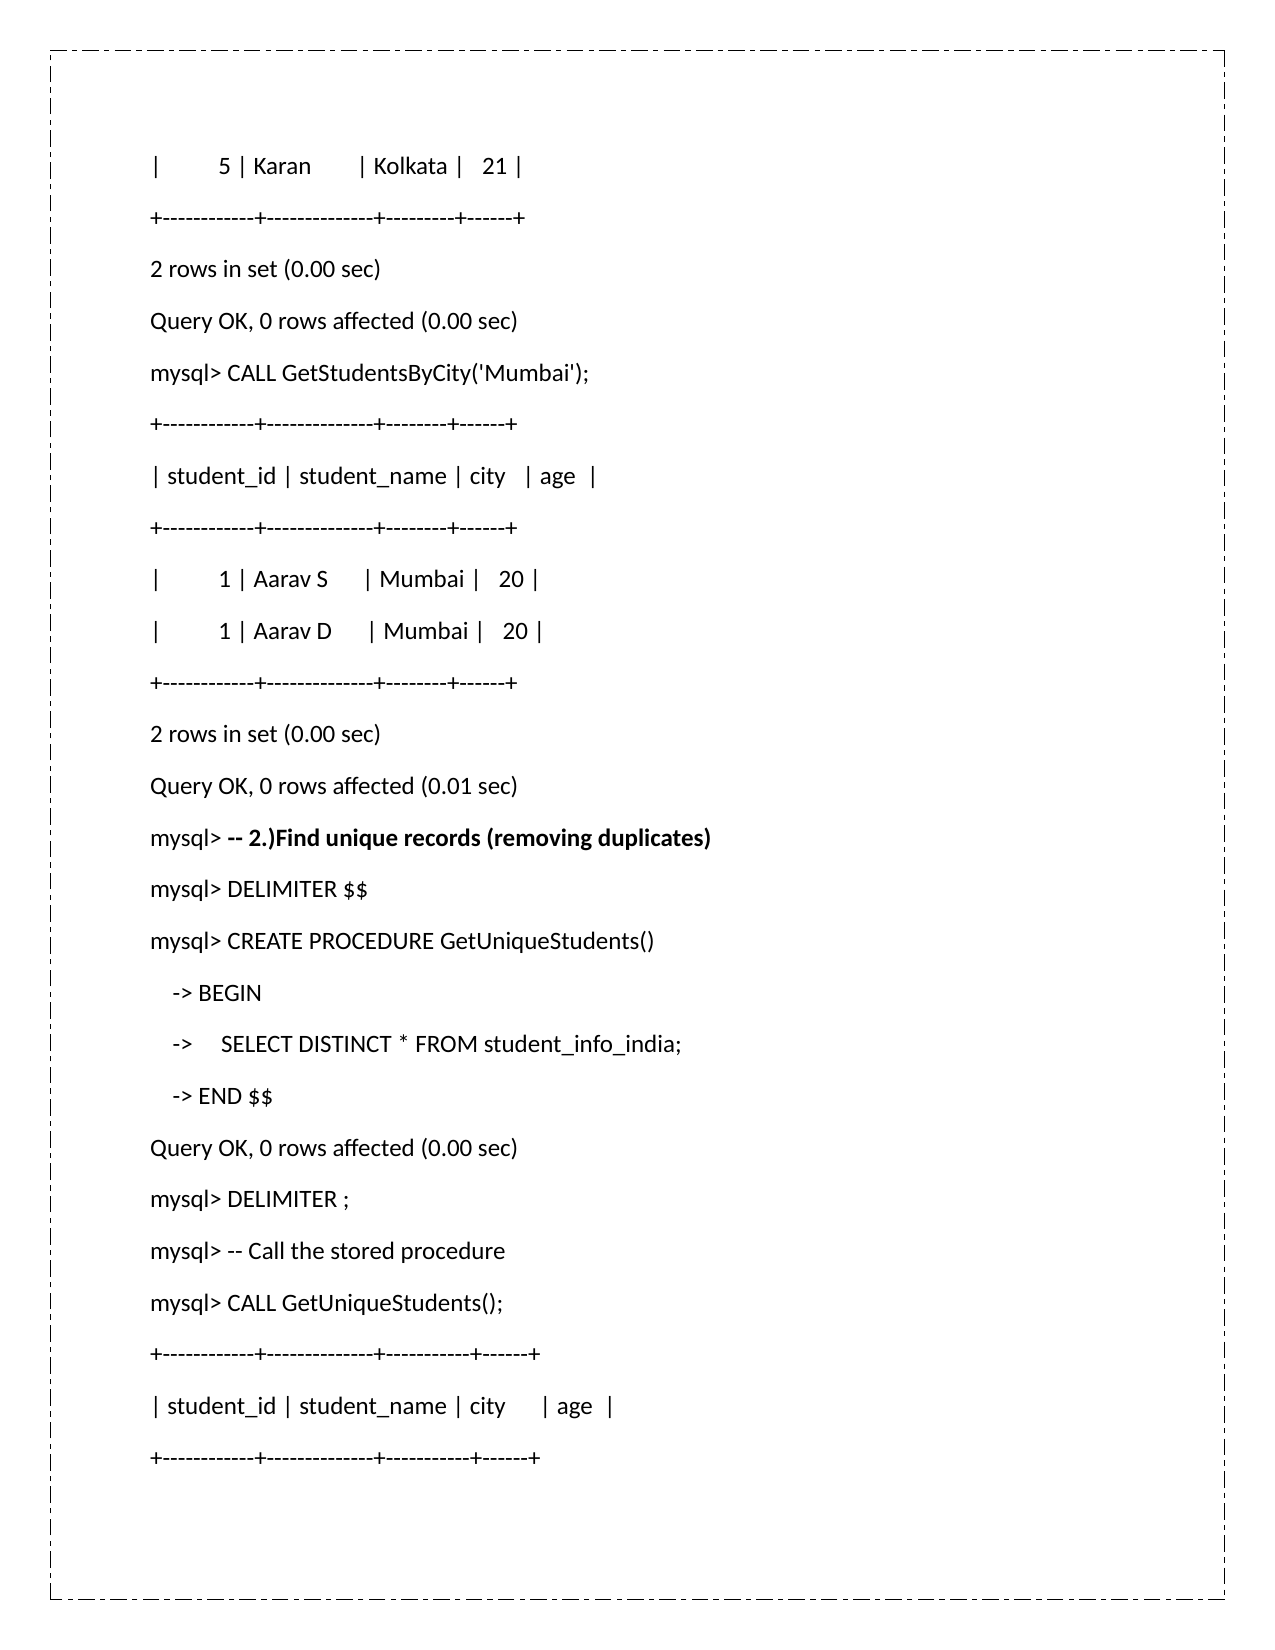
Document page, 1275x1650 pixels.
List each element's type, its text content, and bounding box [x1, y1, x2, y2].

text Query OK, 0 rows affected (0.00 sec) [150, 305, 1125, 336]
text mysql> CALL GetStudentsByCity('Mumbai'); [150, 357, 1125, 387]
text +------------+--------------+--------+------+ [150, 667, 1125, 697]
text Query OK, 0 rows affected (0.00 sec) [150, 1132, 1125, 1162]
text mysql> DELIMITER $$ [150, 873, 1125, 904]
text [150, 202, 1125, 232]
text +------------+--------------+--------+------+ [150, 512, 1125, 542]
text -> END $$ [150, 1080, 1125, 1111]
text -> BEGIN [150, 977, 1125, 1007]
text mysql> -- 2.)Find unique records (removing duplicates) [150, 822, 1125, 852]
text Query OK, 0 rows affected (0.01 sec) [150, 770, 1125, 801]
text mysql> -- Call the stored procedure [150, 1235, 1125, 1266]
text mysql> CALL GetUniqueStudents(); [150, 1287, 1125, 1317]
text -> SELECT DISTINCT * FROM student_info_india; [150, 1028, 1125, 1059]
text 2 rows in set (0.00 sec) [150, 253, 1125, 284]
text 2 rows in set (0.00 sec) [150, 718, 1125, 749]
text +------------+--------------+--------+------+ [150, 408, 1125, 439]
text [150, 150, 1125, 181]
text +------------+--------------+-----------+------+ [150, 1338, 1125, 1369]
text | student_id | student_name | city | age | [150, 1390, 1125, 1421]
text +------------+--------------+-----------+------+ [150, 1442, 1125, 1472]
text | 1 | Aarav D | Mumbai | 20 | [150, 615, 1125, 646]
text mysql> CREATE PROCEDURE GetUniqueStudents() [150, 925, 1125, 956]
text mysql> DELIMITER ; [150, 1183, 1125, 1214]
text | 1 | Aarav S | Mumbai | 20 | [150, 563, 1125, 594]
text | student_id | student_name | city | age | [150, 460, 1125, 491]
